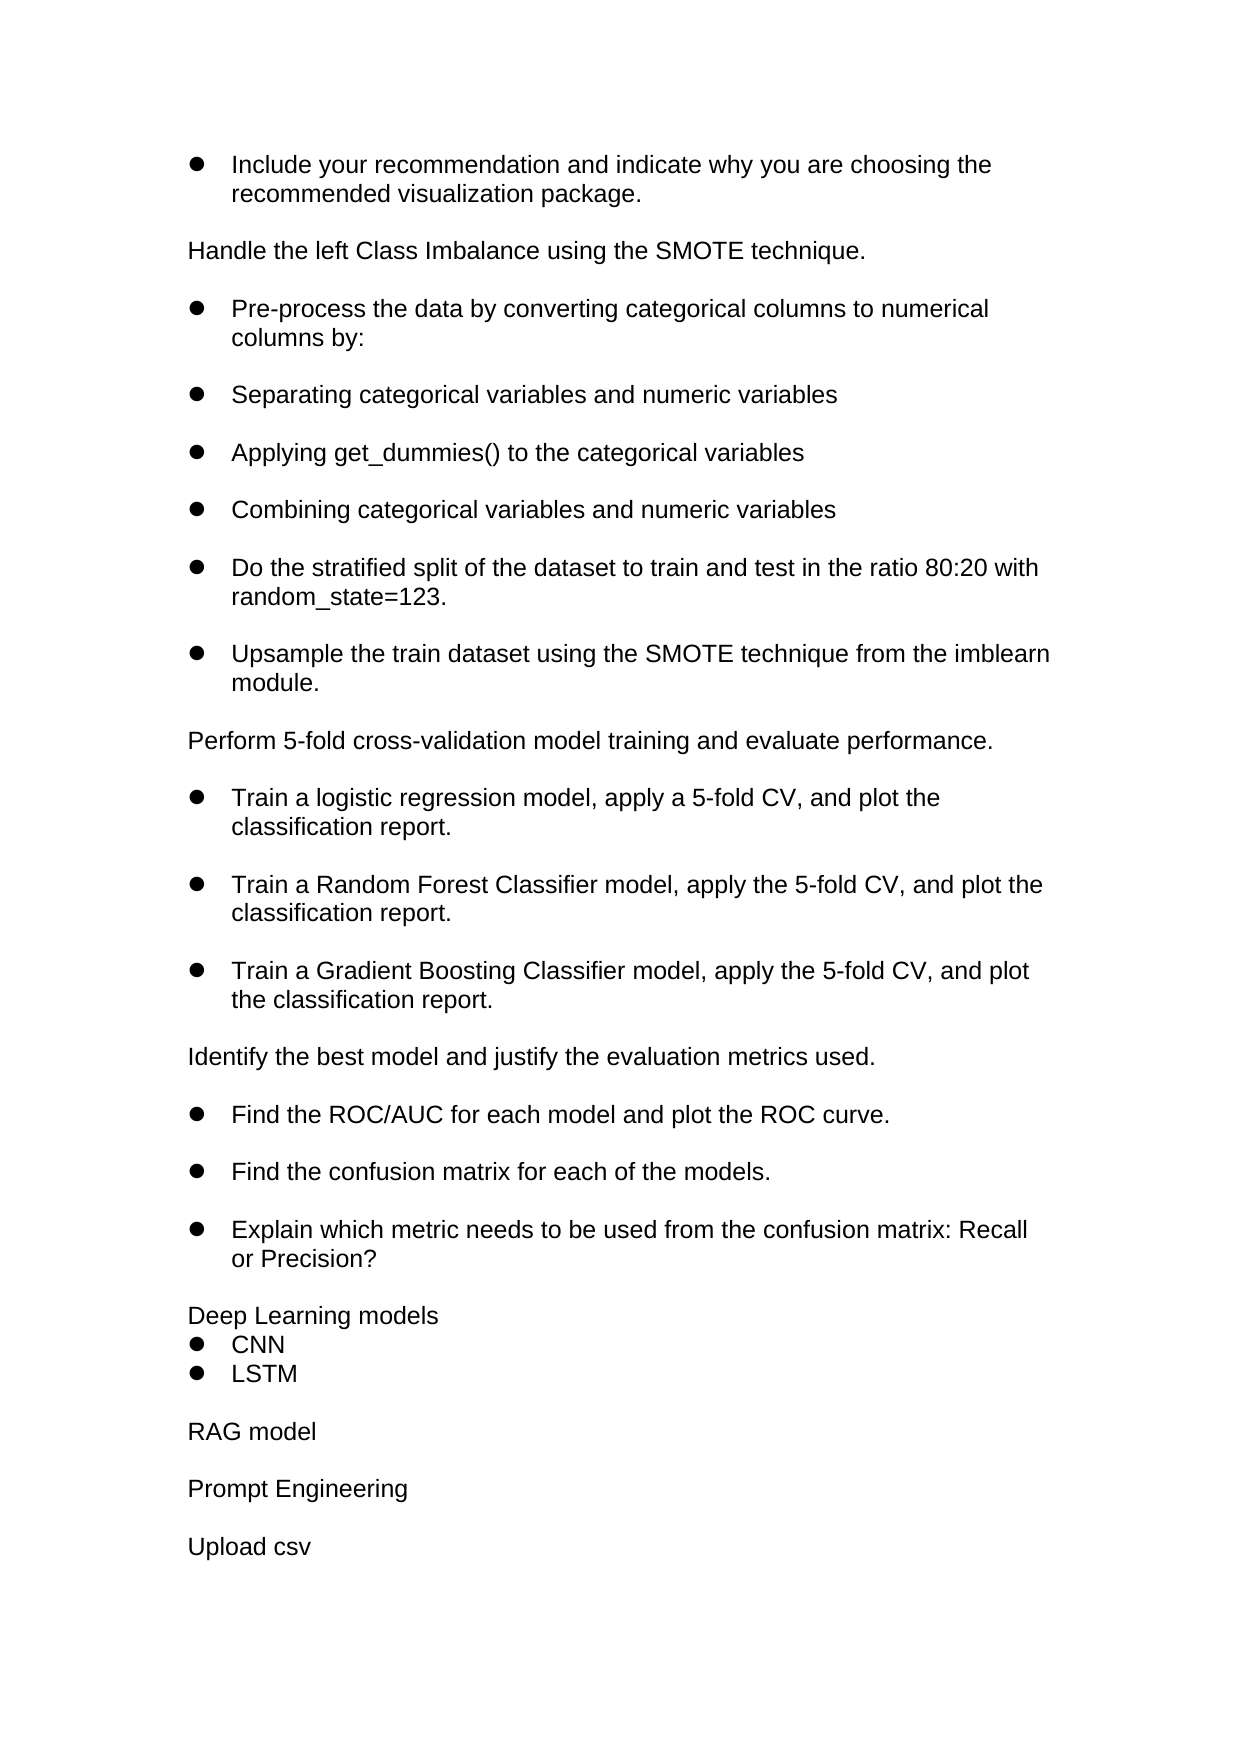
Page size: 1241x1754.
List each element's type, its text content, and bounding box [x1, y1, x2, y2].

list Identify the best model and justify the evaluation metrics used. [187, 1042, 1053, 1071]
list Train a Gradient Boosting Classifier model, apply the 5-fold CV, and plot the classification report. [187, 956, 1053, 1013]
list Perform 5-fold cross-validation model training and evaluate performance. [187, 726, 1053, 754]
list Include your recommendation and indicate why you are choosing the recommended visualization package. [187, 150, 1053, 208]
list Find the confusion matrix for each of the models. [187, 1157, 1053, 1186]
list RAG model [187, 1417, 1053, 1445]
list LSTM [187, 1359, 1053, 1388]
list Deep Learning models [187, 1301, 1053, 1330]
list Explain which metric needs to be used from the confusion matrix: Recall or Precision? [187, 1215, 1053, 1273]
list Find the ROC/AUC for each model and plot the ROC curve. [187, 1100, 1053, 1129]
list Upsample the train dataset using the SMOTE technique from the imblearn module. [187, 639, 1053, 697]
list Handle the left Class Imbalance using the SMOTE technique. [187, 236, 1053, 265]
list Pre-process the data by converting categorical columns to numerical columns by: [187, 294, 1053, 351]
list Separating categorical variables and numeric variables [187, 380, 1053, 409]
list Prompt Engineering [187, 1474, 1053, 1503]
list Train a logistic regression model, apply a 5-fold CV, and plot the classification report. [187, 783, 1053, 841]
list Combining categorical variables and numeric variables [187, 495, 1053, 524]
list CNN [187, 1330, 1053, 1359]
list Do the stratified split of the dataset to train and test in the ratio 80:20 with random_state=123. [187, 553, 1053, 611]
list Train a Random Forest Classifier model, apply the 5-fold CV, and plot the classification report. [187, 869, 1053, 927]
list Upload csv [187, 1532, 1053, 1560]
list Applying get_dummies() to the categorical variables [187, 438, 1053, 467]
